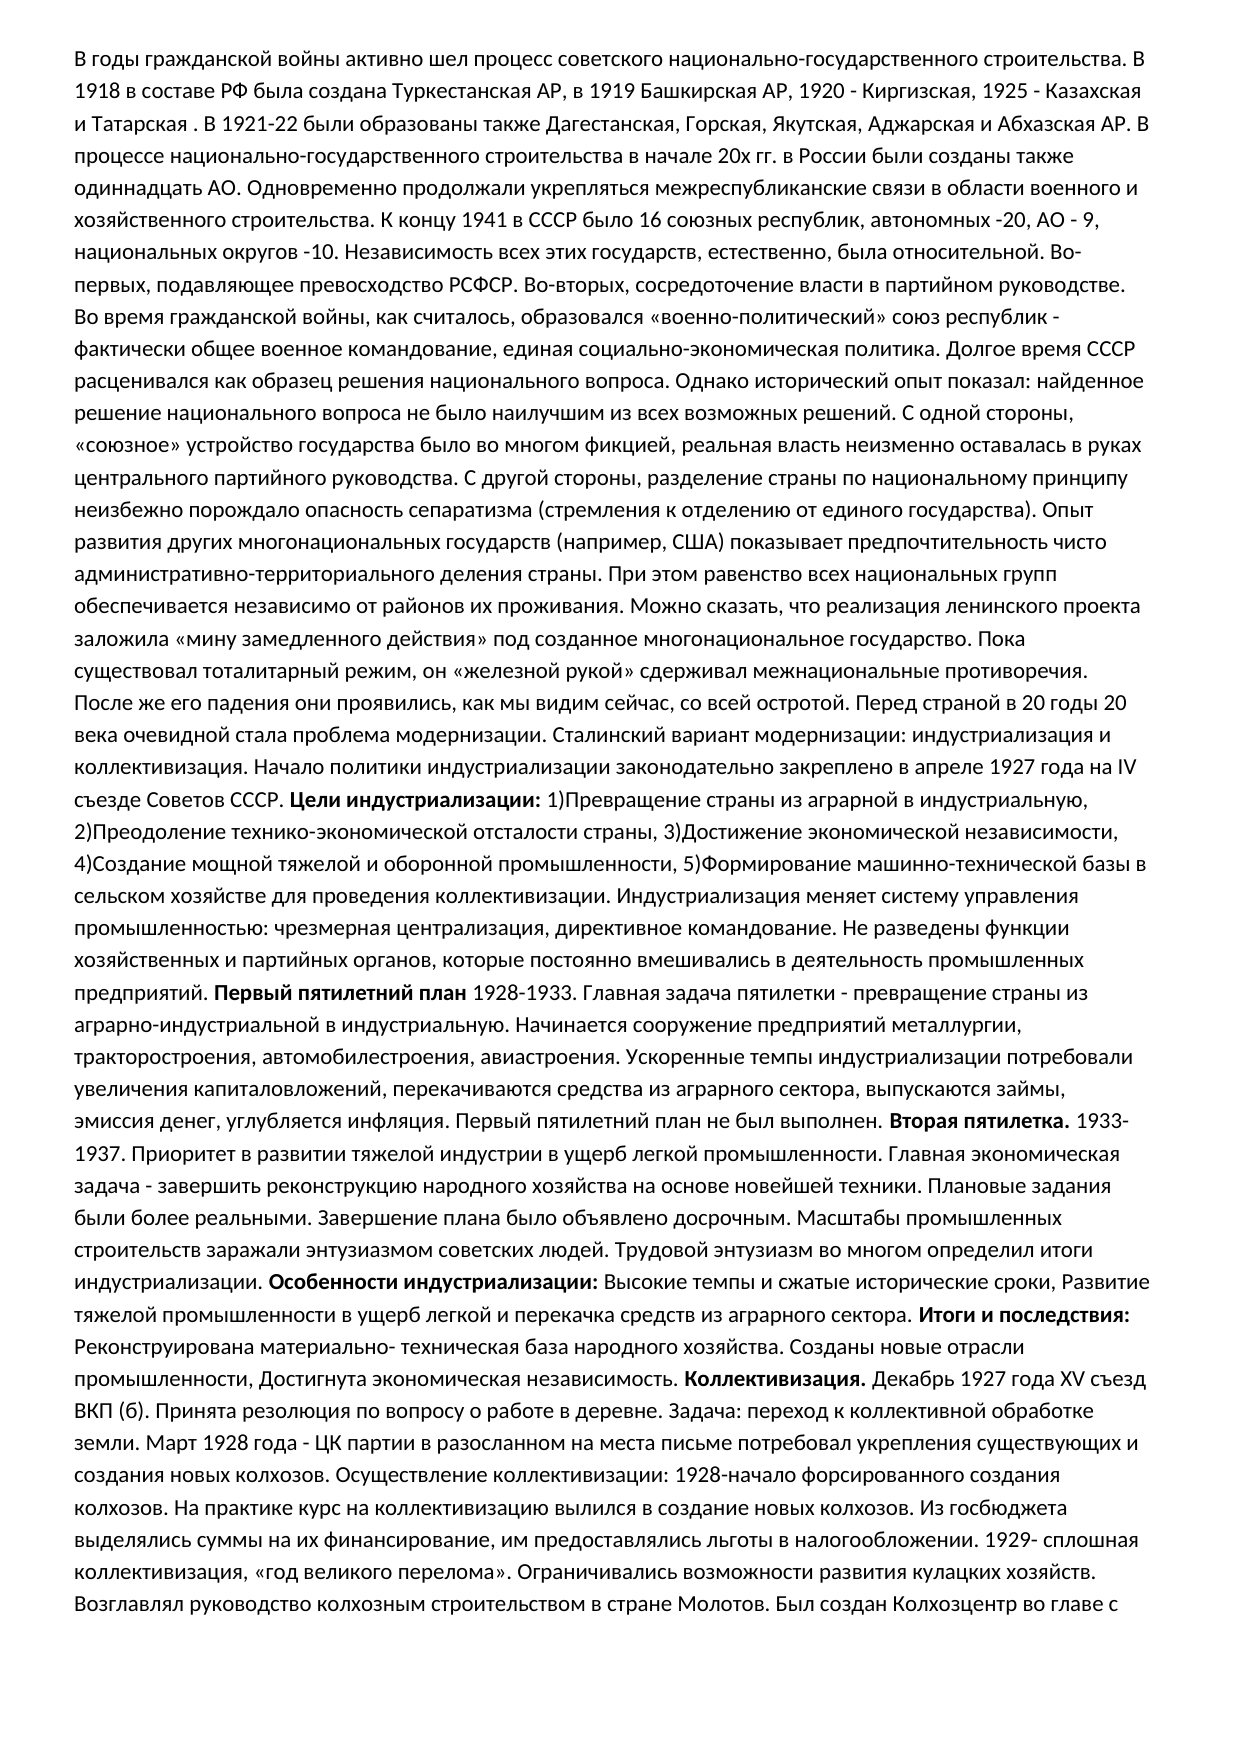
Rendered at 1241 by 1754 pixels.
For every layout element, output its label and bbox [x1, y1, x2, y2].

text [74, 44, 1152, 1617]
